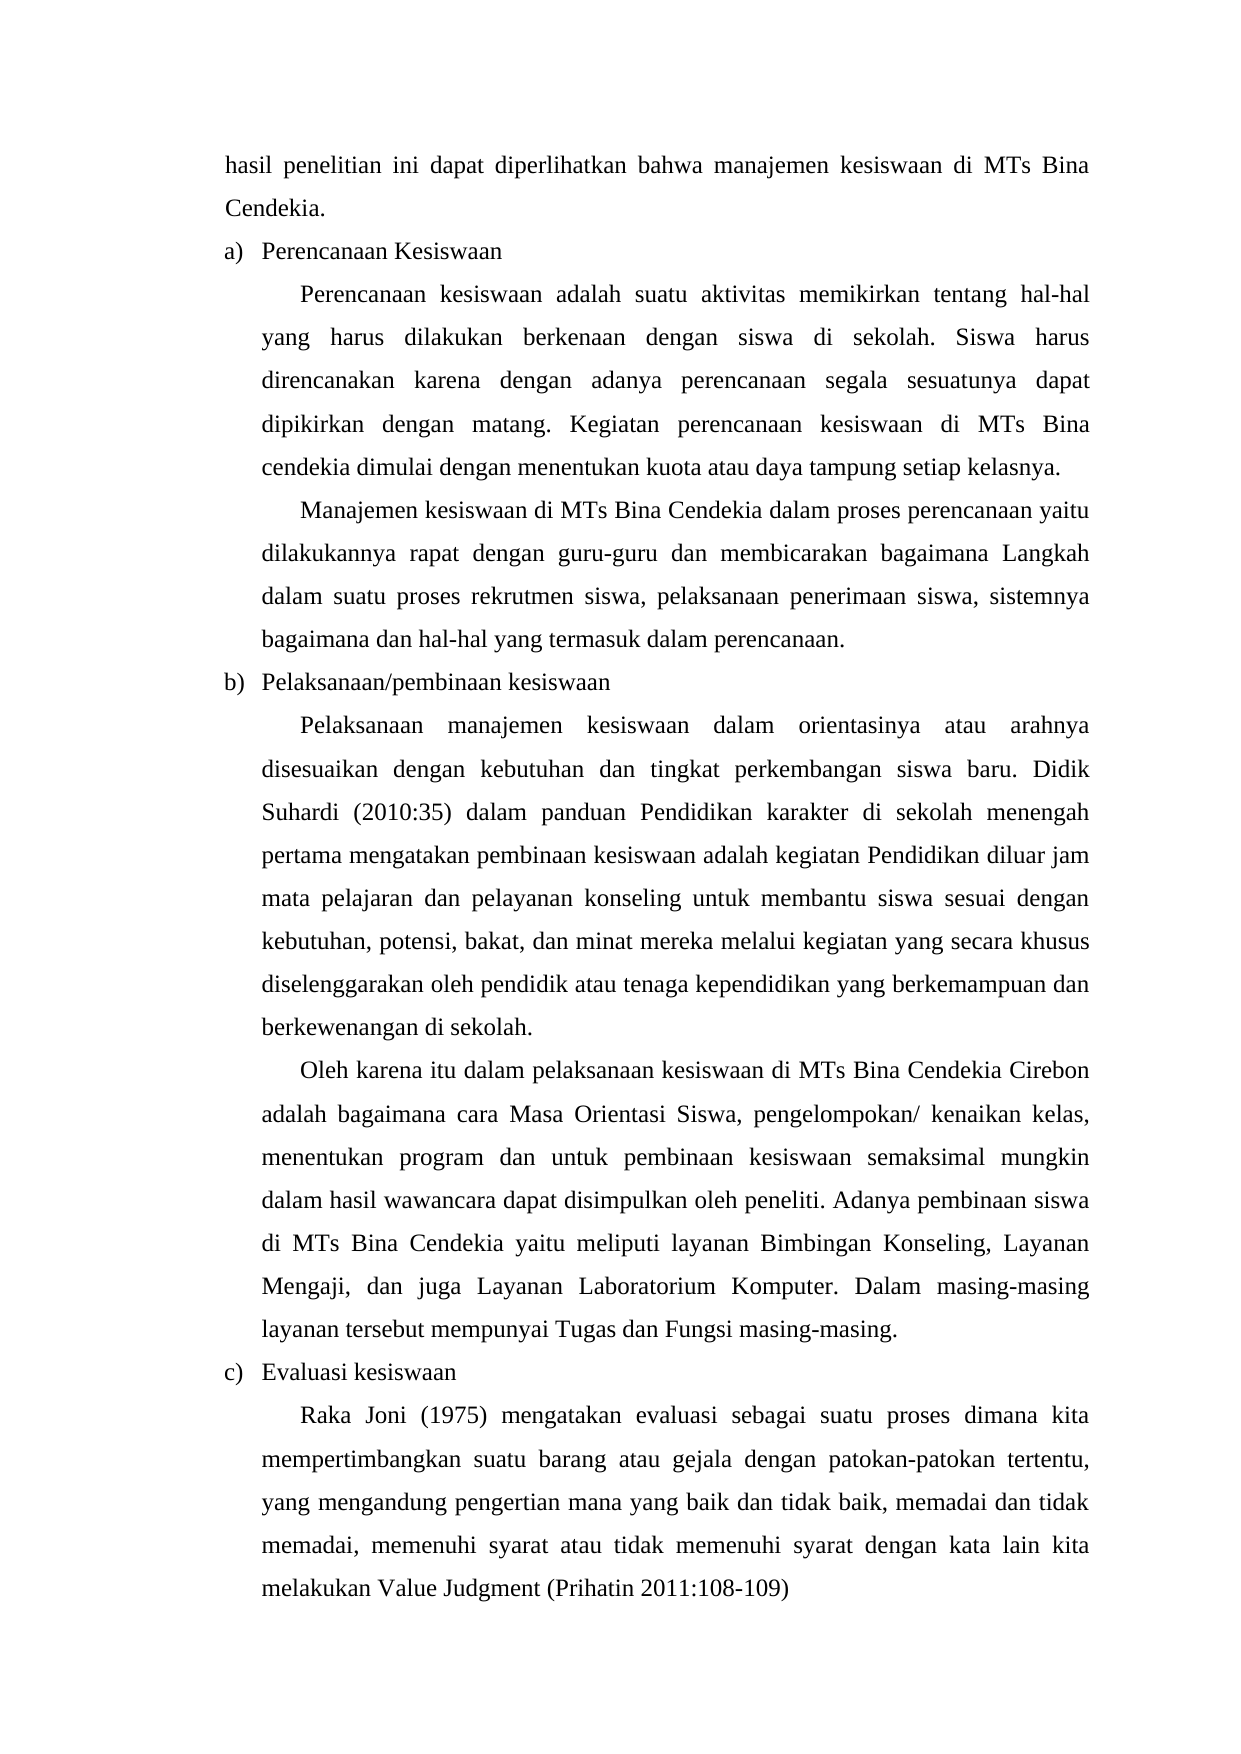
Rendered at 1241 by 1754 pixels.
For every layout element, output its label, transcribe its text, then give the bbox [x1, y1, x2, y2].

text Raka Joni (1975) mengatakan evaluasi sebagai suatu proses dimana kita mempertimbangkan suatu barang atau gejala dengan patokan-patokan tertentu, yang mengandung pengertian mana yang baik dan tidak baik, memadai dan tidak memadai, memenuhi syarat atau tidak memenuhi syarat dengan kata lain kita melakukan Value Judgment (Prihatin 2011:108-109) [261, 1401, 1090, 1602]
list Perencanaan Kesiswaan [224, 236, 1090, 265]
list Pelaksanaan/pembinaan kesiswaan [224, 667, 1090, 696]
text Pelaksanaan manajemen kesiswaan dalam orientasinya atau arahnya disesuaikan dengan kebutuhan dan tingkat perkembangan siswa baru. Didik Suhardi (2010:35) dalam panduan Pendidikan karakter di sekolah menengah pertama mengatakan pembinaan kesiswaan adalah kegiatan Pendidikan diluar jam mata pelajaran dan pelayanan konseling untuk membantu siswa sesuai dengan kebutuhan, potensi, bakat, dan minat mereka melalui kegiatan yang secara khusus diselenggarakan oleh pendidik atau tenaga kependidikan yang berkemampuan dan berkewenangan di sekolah. [261, 711, 1090, 1041]
text Perencanaan kesiswaan adalah suatu aktivitas memikirkan tentang hal-hal yang harus dilakukan berkenaan dengan siswa di sekolah. Siswa harus direncanakan karena dengan adanya perencanaan segala sesuatunya dapat dipikirkan dengan matang. Kegiatan perencanaan kesiswaan di MTs Bina cendekia dimulai dengan menentukan kuota atau daya tampung setiap kelasnya. [261, 279, 1090, 481]
list Evaluasi kesiswaan [224, 1357, 1090, 1386]
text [225, 150, 1090, 222]
text Oleh karena itu dalam pelaksanaan kesiswaan di MTs Bina Cendekia Cirebon adalah bagaimana cara Masa Orientasi Siswa, pengelompokan/ kenaikan kelas, menentukan program dan untuk pembinaan kesiswaan semaksimal mungkin dalam hasil wawancara dapat disimpulkan oleh peneliti. Adanya pembinaan siswa di MTs Bina Cendekia yaitu meliputi layanan Bimbingan Konseling, Layanan Mengaji, dan juga Layanan Laboratorium Komputer. Dalam masing-masing layanan tersebut mempunyai Tugas dan Fungsi masing-masing. [261, 1056, 1090, 1343]
text Manajemen kesiswaan di MTs Bina Cendekia dalam proses perencanaan yaitu dilakukannya rapat dengan guru-guru dan membicarakan bagaimana Langkah dalam suatu proses rekrutmen siswa, pelaksanaan penerimaan siswa, sistemnya bagaimana dan hal-hal yang termasuk dalam perencanaan. [261, 495, 1090, 653]
